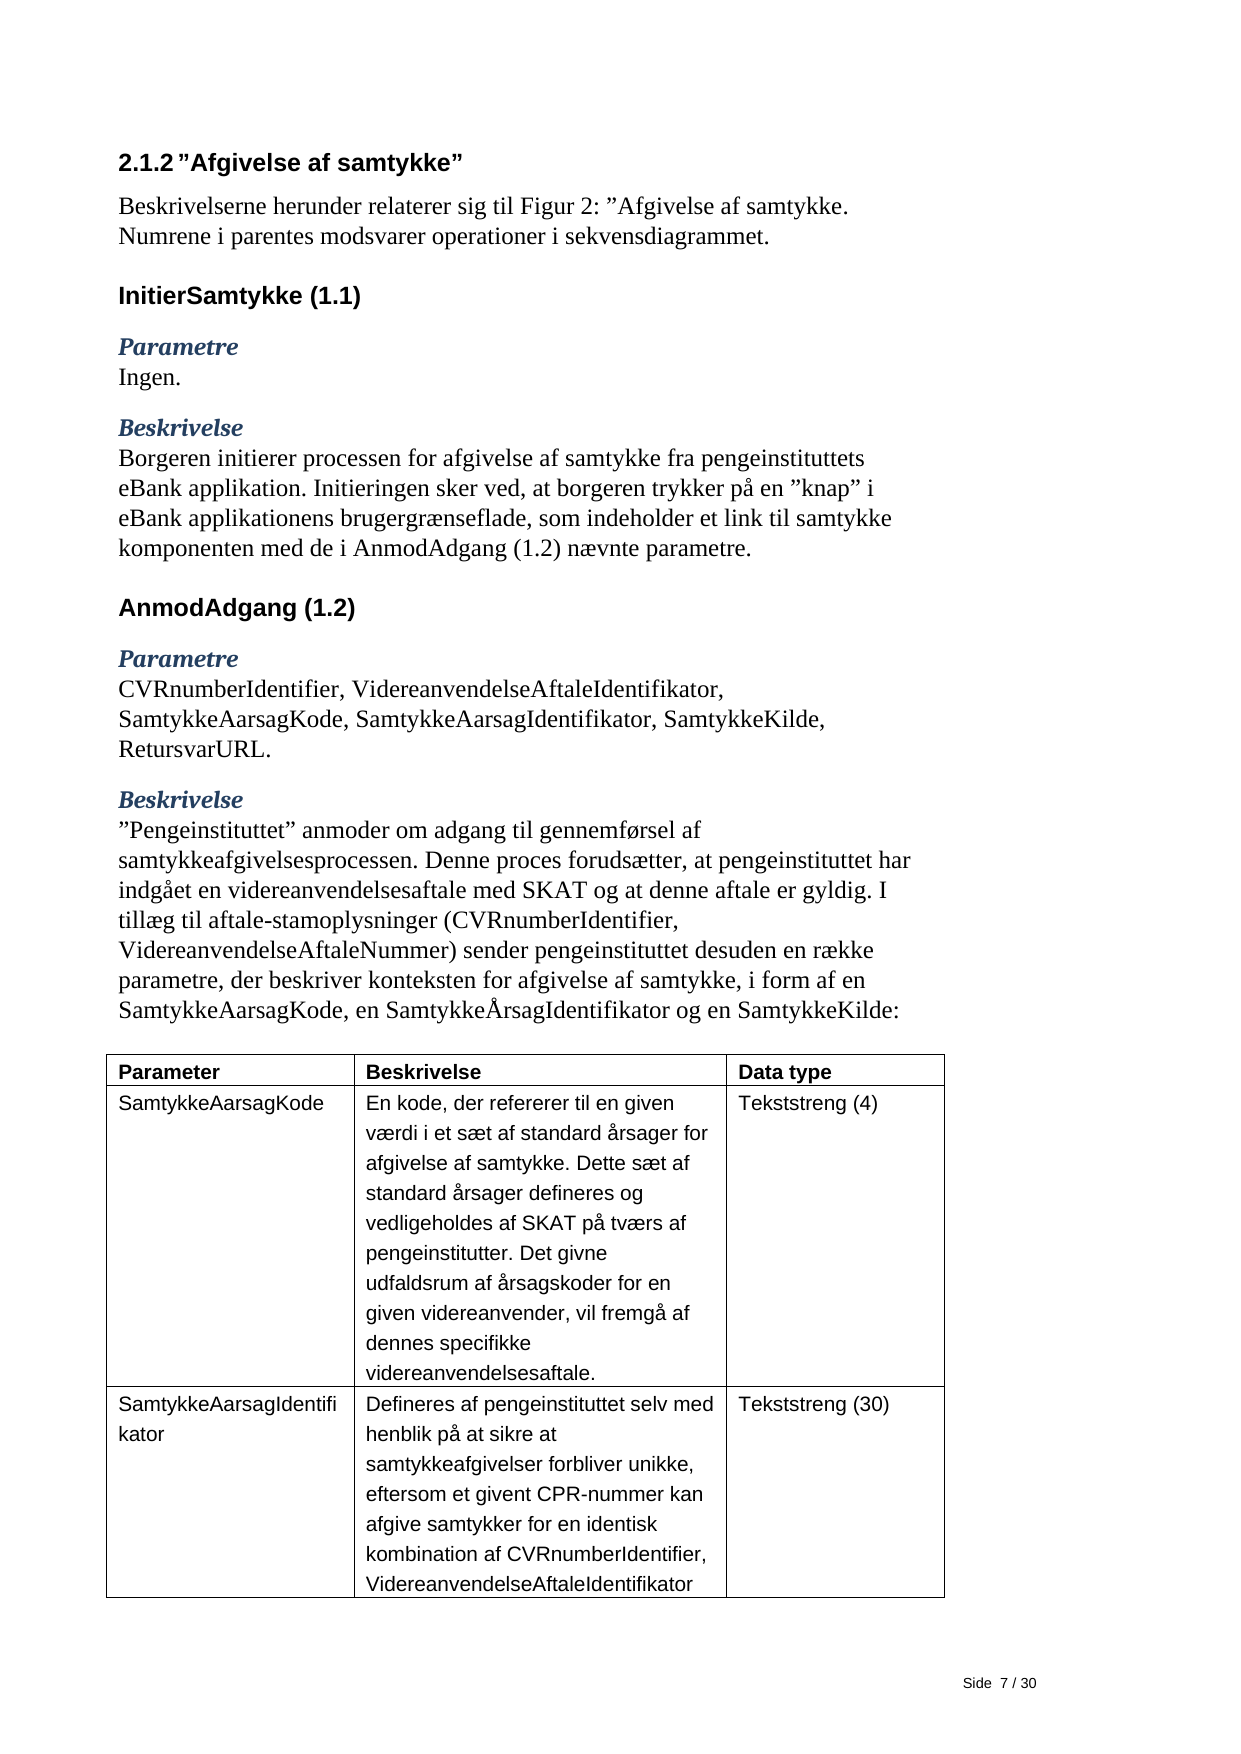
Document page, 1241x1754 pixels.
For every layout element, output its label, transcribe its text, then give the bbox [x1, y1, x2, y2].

table_cell Tekststreng (4) [727, 1086, 944, 1386]
table_cell Tekststreng (30) [727, 1387, 944, 1597]
subtitle Parametre [118, 332, 933, 362]
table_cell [355, 1387, 726, 1597]
subtitle Beskrivelse [118, 784, 933, 814]
text InitierSamtykke (1.1) [118, 281, 933, 311]
table_cell SamtykkeAarsagKode [107, 1086, 354, 1386]
subtitle Parametre [118, 643, 933, 673]
text AnmodAdgang (1.2) [118, 592, 933, 622]
table_header Beskrivelse [355, 1055, 726, 1085]
text Ingen. [118, 362, 933, 392]
text CVRnumberIdentifier, VidereanvendelseAftaleIdentifikator, SamtykkeAarsagKode, SamtykkeAarsagIdentifikator, SamtykkeKilde, RetursvarURL. [118, 673, 933, 763]
table_cell En kode, der refererer til en given værdi i et sæt af standard årsager for afgivelse af samtykke. Dette sæt af standard årsager defineres og vedligeholdes af SKAT på tværs af pengeinstitutter. Det givne udfaldsrum af årsagskoder for en given videreanvender, vil fremgå af dennes specifikke videreanvendelsesaftale. [355, 1086, 726, 1386]
text Borgeren initierer processen for afgivelse af samtykke fra pengeinstituttets eBank applikation. Initieringen sker ved, at borgeren trykker på en ”knap” i eBank applikationens brugergrænseflade, som indeholder et link til samtykke komponenten med de i AnmodAdgang (1.2) nævnte parametre. [118, 442, 933, 562]
table_header Data type [727, 1055, 944, 1085]
table_header Parameter [107, 1055, 354, 1085]
subtitle Beskrivelse [118, 412, 933, 442]
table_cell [107, 1387, 354, 1597]
subtitle ”Afgivelse af samtykke” [118, 148, 933, 176]
text ”Pengeinstituttet” anmoder om adgang til gennemførsel af samtykkeafgivelsesprocessen. Denne proces forudsætter, at pengeinstituttet har indgået en videreanvendelsesaftale med SKAT og at denne aftale er gyldig. I tillæg til aftale-stamoplysninger (CVRnumberIdentifier, VidereanvendelseAftaleNummer) sender pengeinstituttet desuden en række parametre, der beskriver konteksten for afgivelse af samtykke, i form af en SamtykkeAarsagKode, en SamtykkeÅrsagIdentifikator og en SamtykkeKilde: [118, 814, 933, 1024]
